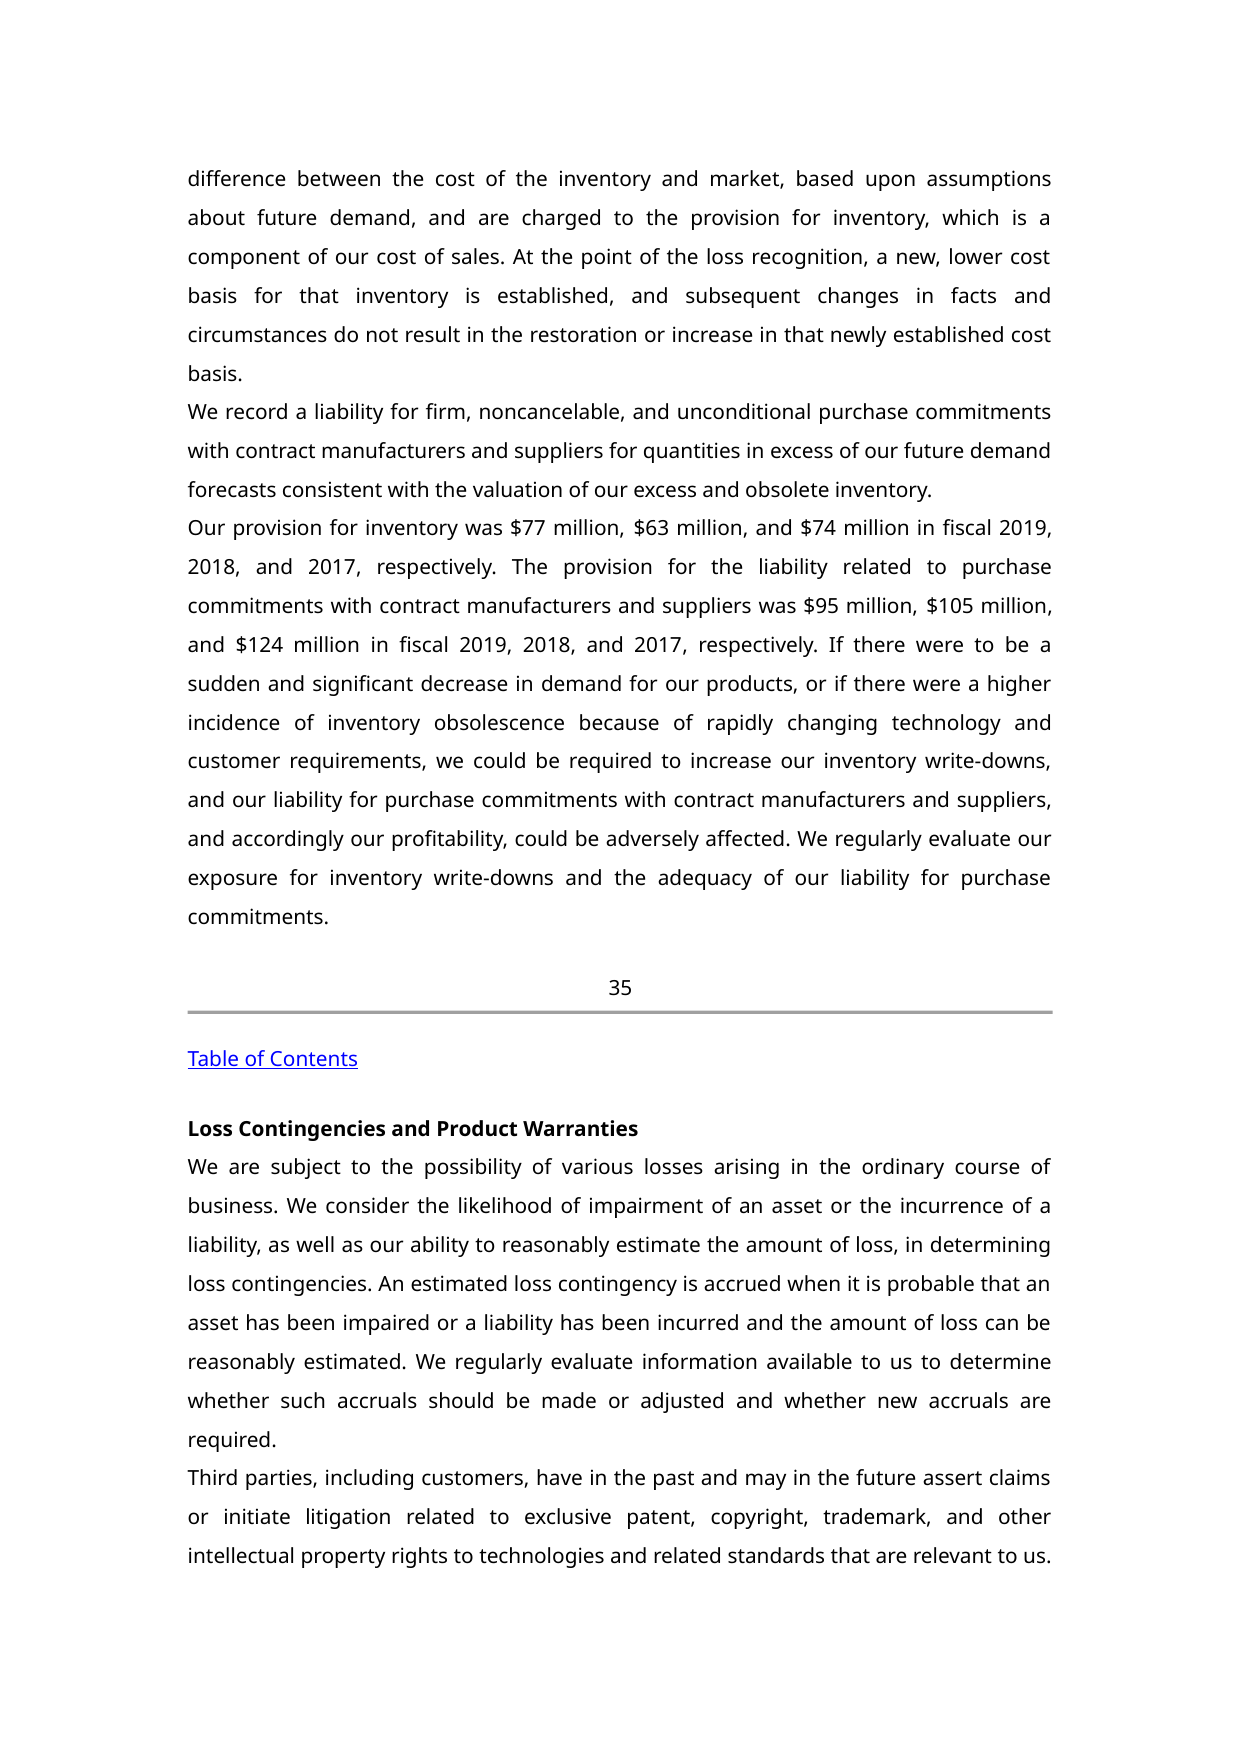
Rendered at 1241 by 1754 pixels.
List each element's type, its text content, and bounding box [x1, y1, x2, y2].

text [187, 162, 1053, 389]
text We are subject to the possibility of various losses arising in the ordinary course of business. We consider the likelihood of impairment of an asset or the incurrence of a liability, as well as our ability to reasonably estimate the amount of loss, in determining loss contingencies. An estimated loss contingency is accrued when it is probable that an asset has been impaired or a liability has been incurred and the amount of loss can be reasonably estimated. We regularly evaluate information available to us to determine whether such accruals should be made or adjusted and whether new accruals are required. [187, 1151, 1053, 1456]
text We record a liability for firm, noncancelable, and unconditional purchase commitments with contract manufacturers and suppliers for quantities in excess of our future demand forecasts consistent with the valuation of our excess and obsolete inventory. [187, 395, 1053, 505]
text 35 [187, 971, 1053, 1004]
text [187, 1461, 1053, 1572]
text Table of Contents [187, 1042, 1053, 1074]
text Our provision for inventory was $77 million, $63 million, and $74 million in fiscal 2019, 2018, and 2017, respectively. The provision for the liability related to purchase commitments with contract manufacturers and suppliers was $95 million, $105 million, and $124 million in fiscal 2019, 2018, and 2017, respectively. If there were to be a sudden and significant decrease in demand for our products, or if there were a higher incidence of inventory obsolescence because of rapidly changing technology and customer requirements, we could be required to increase our inventory write-downs, and our liability for purchase commitments with contract manufacturers and suppliers, and accordingly our profitability, could be adversely affected. We regularly evaluate our exposure for inventory write-downs and the adequacy of our liability for purchase commitments. [187, 511, 1053, 933]
text Loss Contingencies and Product Warranties [187, 1112, 1053, 1145]
